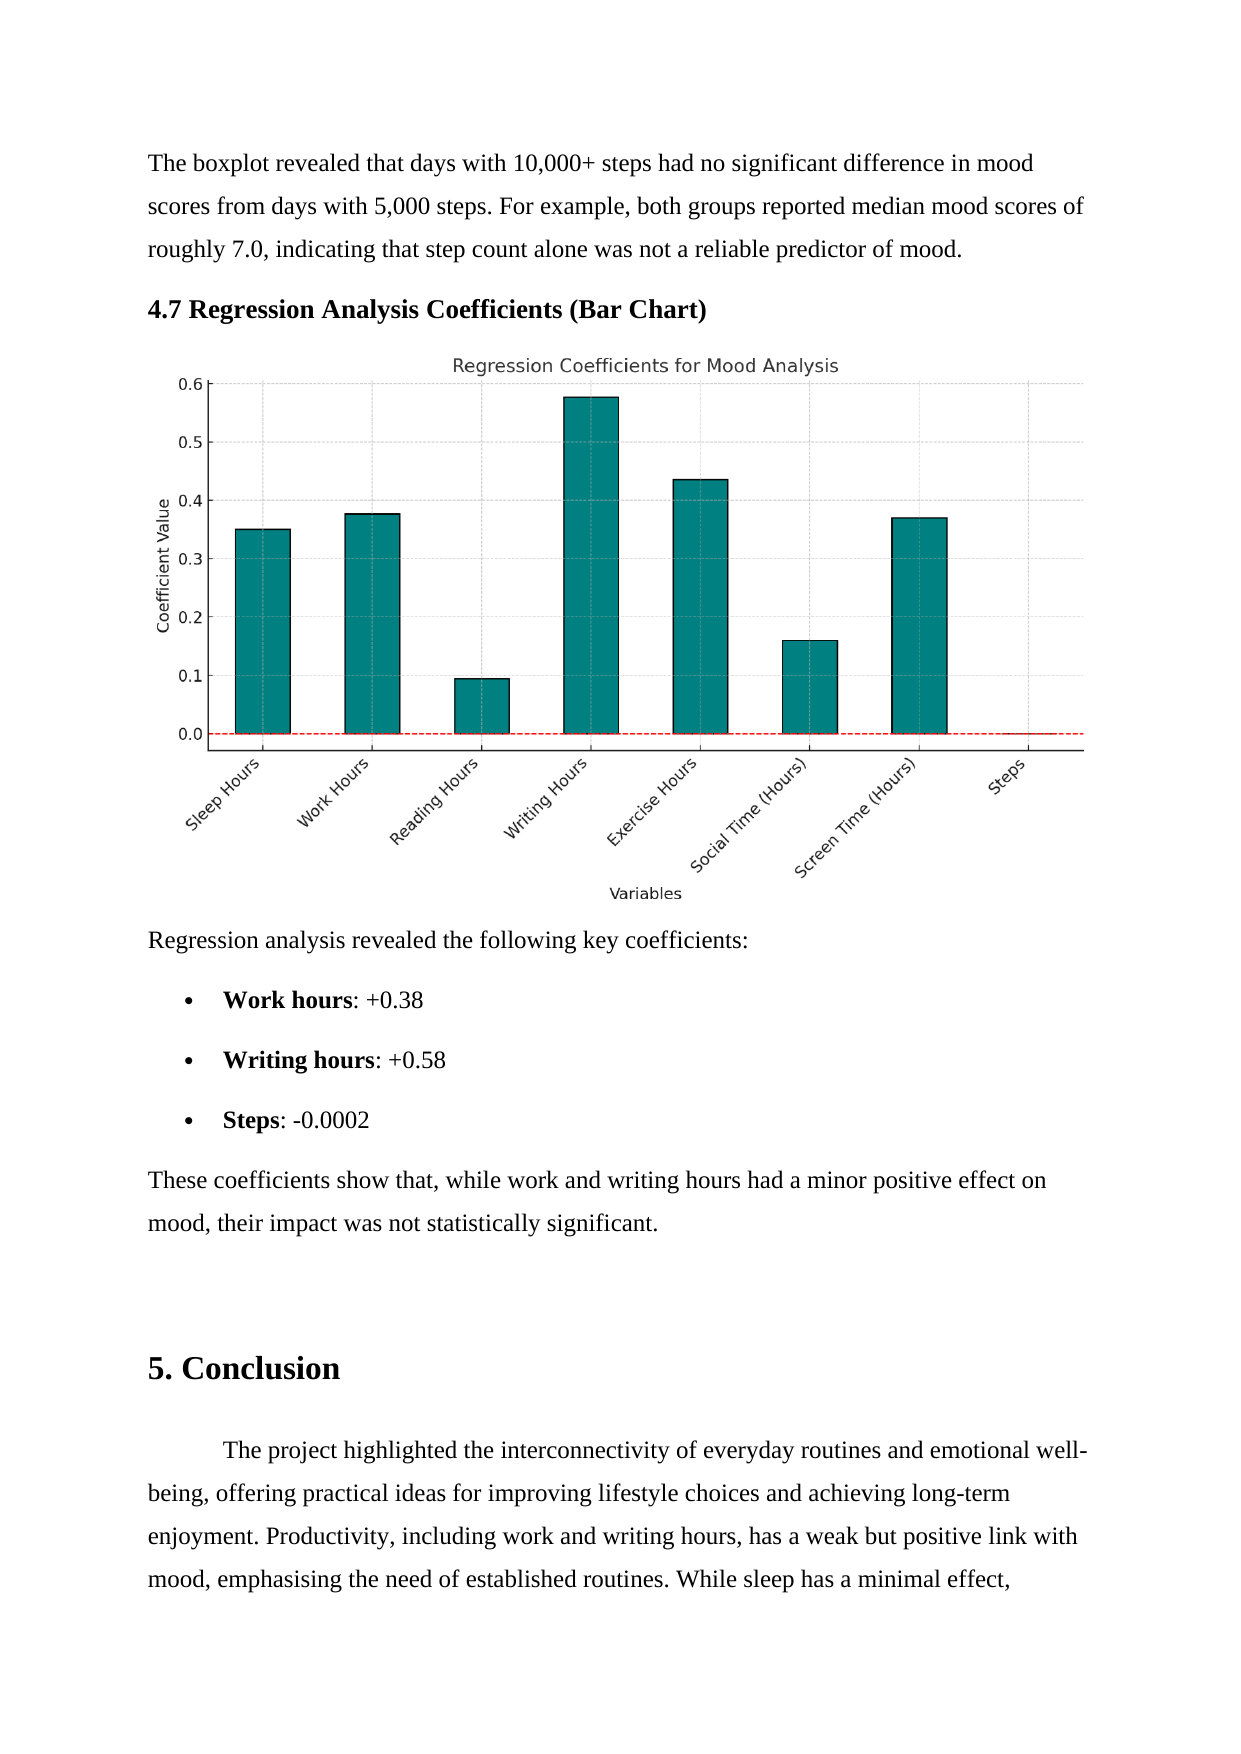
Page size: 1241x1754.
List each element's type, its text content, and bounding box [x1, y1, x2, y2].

subtitle 5. Conclusion [148, 1348, 1093, 1387]
list Writing hours: +0.58 [185, 1045, 1093, 1074]
list Steps: -0.0002 [185, 1105, 1093, 1134]
subtitle 4.7 Regression Analysis Coefficients (Bar Chart) [148, 294, 1093, 325]
picture [147, 348, 1092, 912]
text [148, 1435, 1093, 1593]
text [148, 148, 1093, 263]
text These coefficients show that, while work and writing hours had a minor positive effect on mood, their impact was not statistically significant. [148, 1165, 1093, 1237]
list Work hours: +0.38 [185, 985, 1093, 1014]
